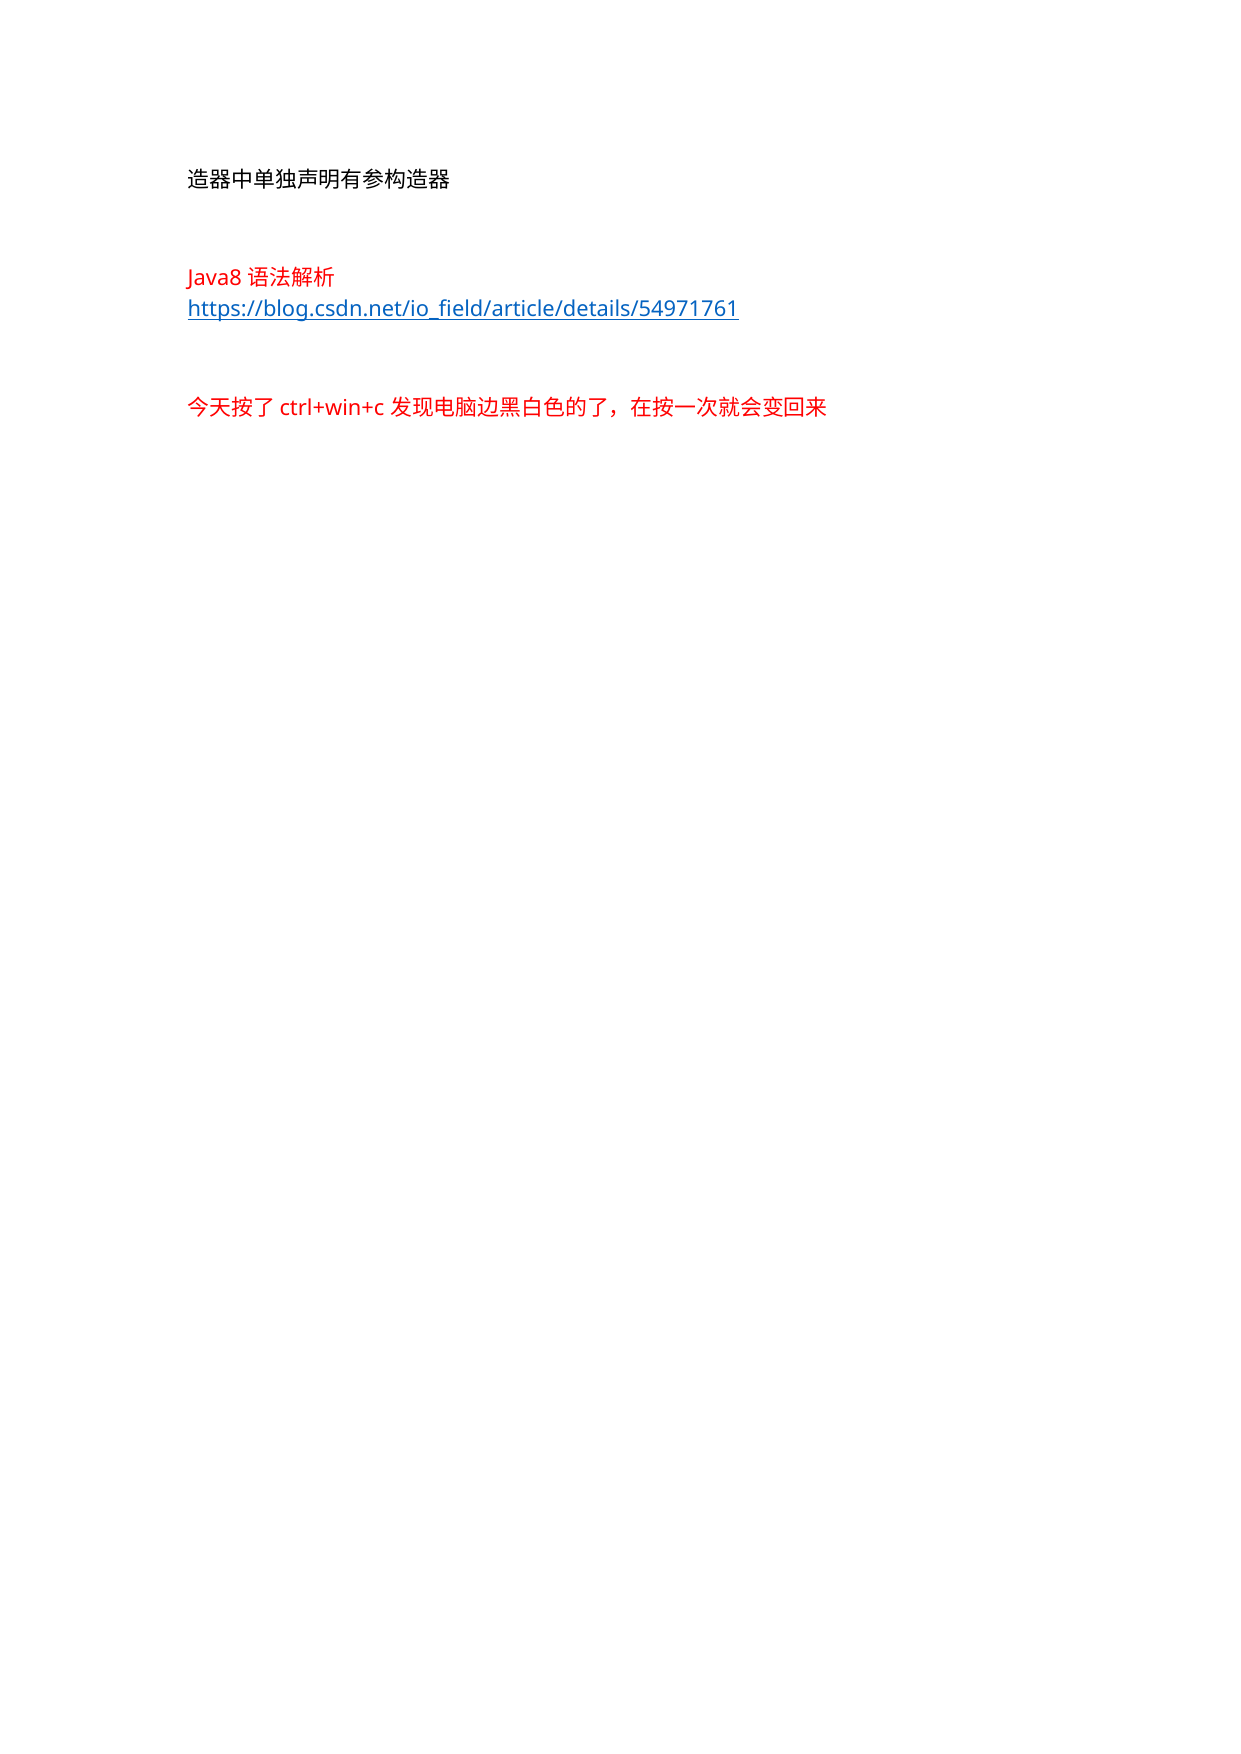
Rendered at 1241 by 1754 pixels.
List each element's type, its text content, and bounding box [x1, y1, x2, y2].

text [187, 162, 1053, 194]
text Java8 语法解析 [187, 259, 1053, 292]
text 今天按了ctrl+win+c 发现电脑边黑白色的了，在按一次就会变回来 [187, 389, 1053, 422]
text https://blog.csdn.net/io_field/article/details/54971761 [187, 292, 1053, 324]
